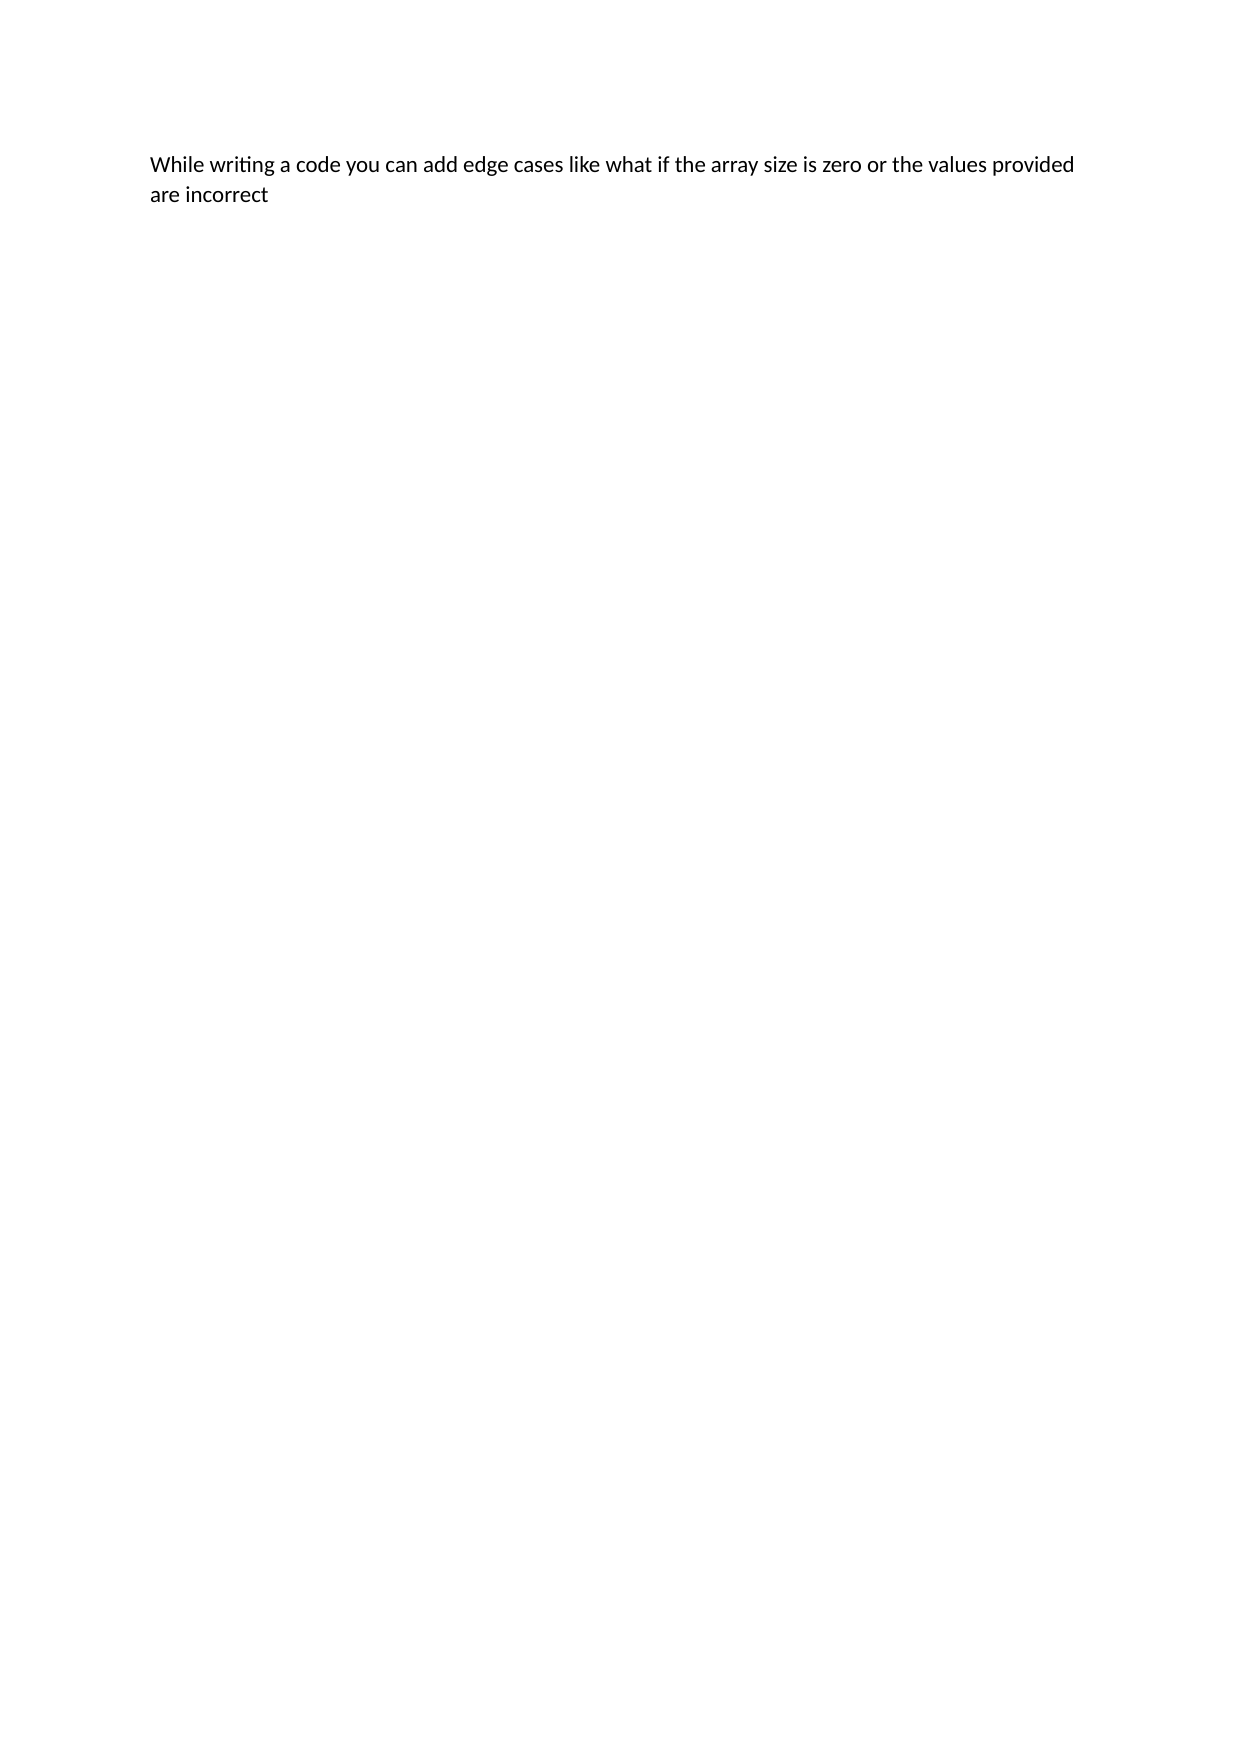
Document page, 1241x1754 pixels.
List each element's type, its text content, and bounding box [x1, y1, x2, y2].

text While writing a code you can add edge cases like what if the array size is zero or the values provided are incorrect [150, 150, 1090, 208]
